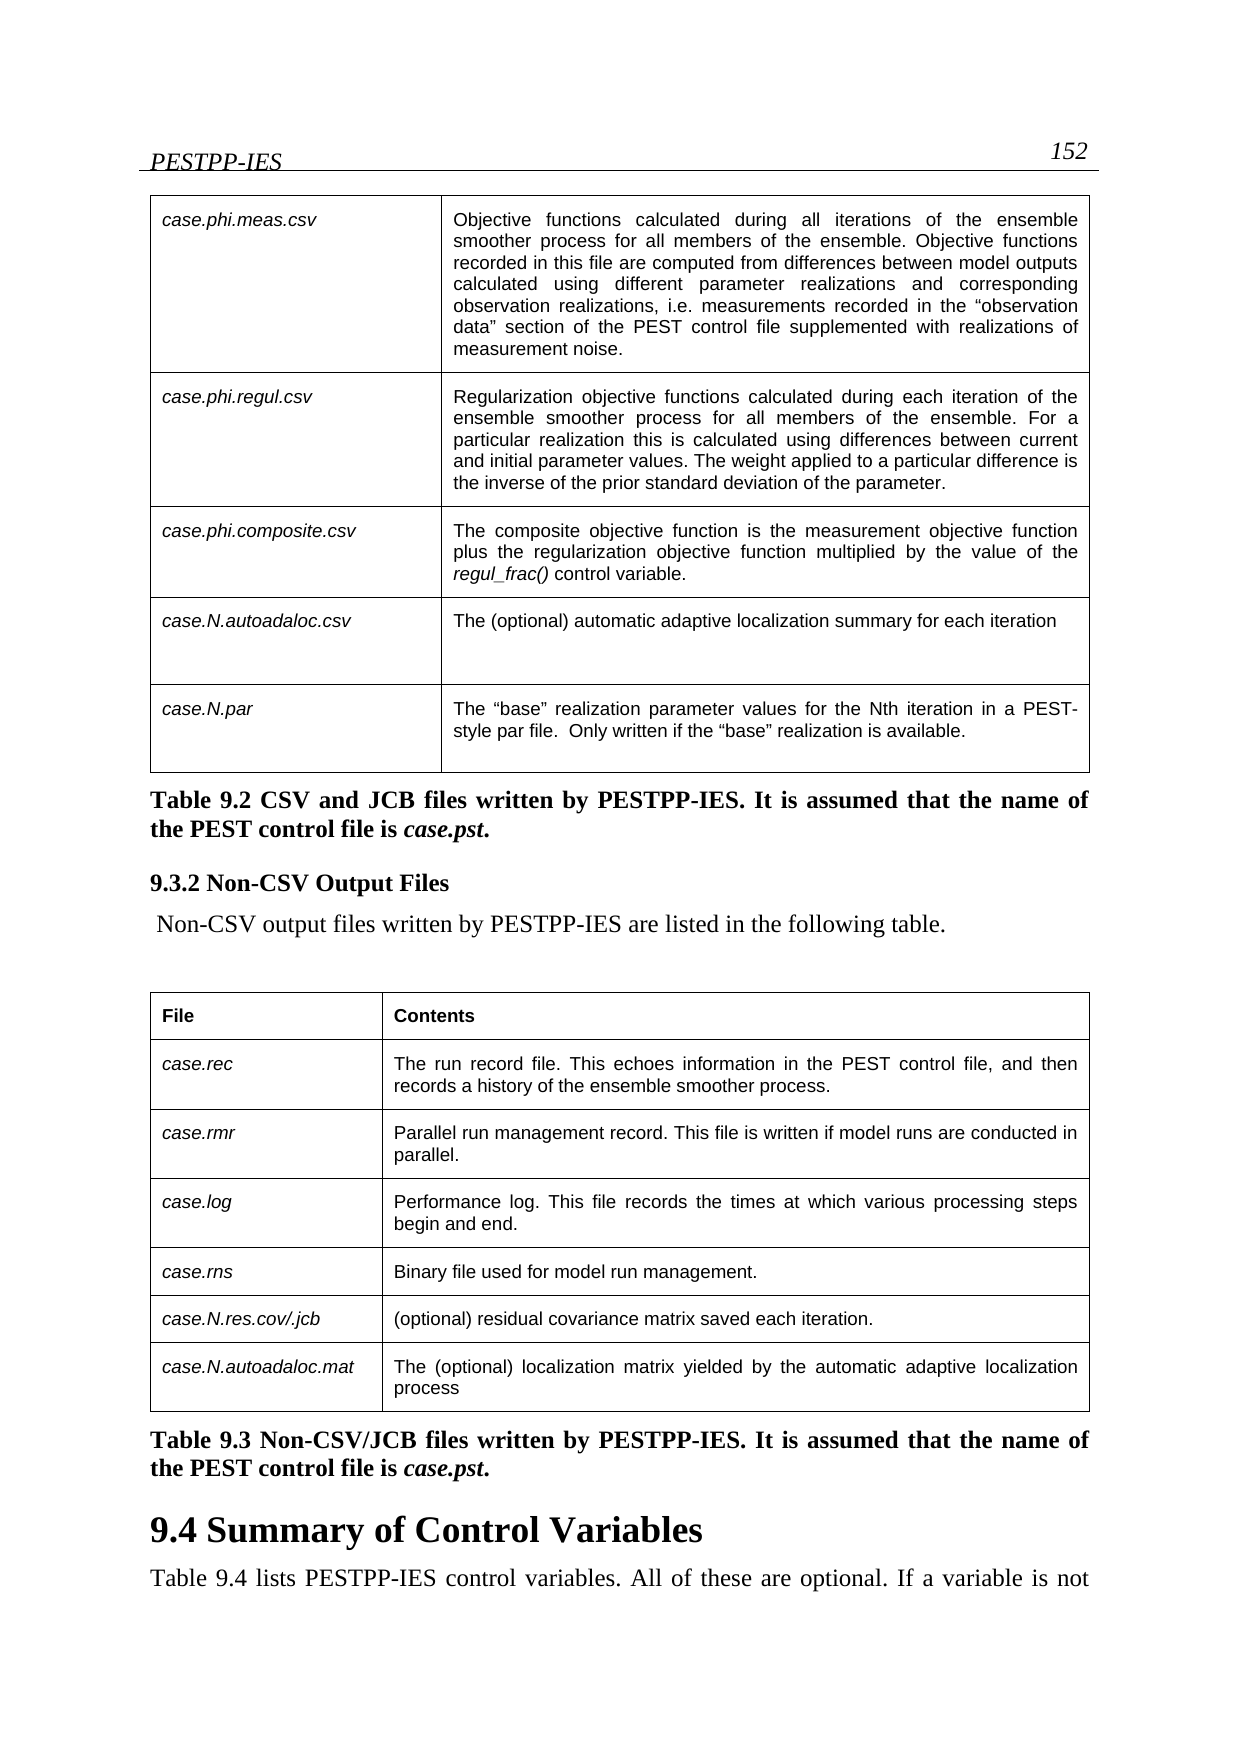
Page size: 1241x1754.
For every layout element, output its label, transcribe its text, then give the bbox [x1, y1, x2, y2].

text Table 9.2 CSV and JCB files written by PESTPP-IES. It is assumed that the name of the PEST control file is case.pst. [150, 786, 1090, 843]
table_header Contents [383, 993, 1089, 1039]
subtitle 9.4 Summary of Control Variables [150, 1507, 1090, 1550]
table_cell case.N.res.cov/.jcb [151, 1296, 382, 1342]
table_cell The “base” realization parameter values for the Nth iteration in a PEST-style par file. Only written if the “base” realization is available. [442, 685, 1089, 772]
table_cell case.log [151, 1179, 382, 1247]
text Non-CSV output files written by PESTPP-IES are listed in the following table. [150, 909, 1090, 938]
table_cell case.N.par [151, 685, 441, 772]
text Table 9.3 Non-CSV/JCB files written by PESTPP-IES. It is assumed that the name of the PEST control file is case.pst. [150, 1425, 1090, 1482]
table_cell case.phi.composite.csv [151, 507, 441, 597]
table_cell case.phi.meas.csv [151, 196, 441, 372]
table_cell case.N.autoadaloc.mat [151, 1343, 382, 1411]
table_cell case.rmr [151, 1110, 382, 1178]
table_cell case.N.autoadaloc.csv [151, 598, 441, 684]
table_cell Performance log. This file records the times at which various processing steps begin and end. [383, 1179, 1089, 1247]
table_cell case.rns [151, 1248, 382, 1294]
table_cell case.rec [151, 1040, 382, 1108]
subtitle 9.3.2 Non-CSV Output Files [150, 868, 1090, 897]
table_cell Objective functions calculated during all iterations of the ensemble smoother process for all members of the ensemble. Objective functions recorded in this file are computed from differences between model outputs calculated using different parameter realizations and corresponding observation realizations, i.e. measurements recorded in the “observation data” section of the PEST control file supplemented with realizations of measurement noise. [442, 196, 1089, 372]
table_cell Parallel run management record. This file is written if model runs are conducted in parallel. [383, 1110, 1089, 1178]
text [150, 1563, 1090, 1592]
table_cell The (optional) automatic adaptive localization summary for each iteration [442, 598, 1089, 684]
table_cell Regularization objective functions calculated during each iteration of the ensemble smoother process for all members of the ensemble. For a particular realization this is calculated using differences between current and initial parameter values. The weight applied to a particular difference is the inverse of the prior standard deviation of the parameter. [442, 373, 1089, 506]
table_cell Binary file used for model run management. [383, 1248, 1089, 1294]
table_header File [151, 993, 382, 1039]
table_cell The (optional) localization matrix yielded by the automatic adaptive localization process [383, 1343, 1089, 1411]
table_cell The run record file. This echoes information in the PEST control file, and then records a history of the ensemble smoother process. [383, 1040, 1089, 1108]
table_cell case.phi.regul.csv [151, 373, 441, 506]
table_cell The composite objective function is the measurement objective function plus the regularization objective function multiplied by the value of the regul_frac() control variable. [442, 507, 1089, 597]
table_cell (optional) residual covariance matrix saved each iteration. [383, 1296, 1089, 1342]
